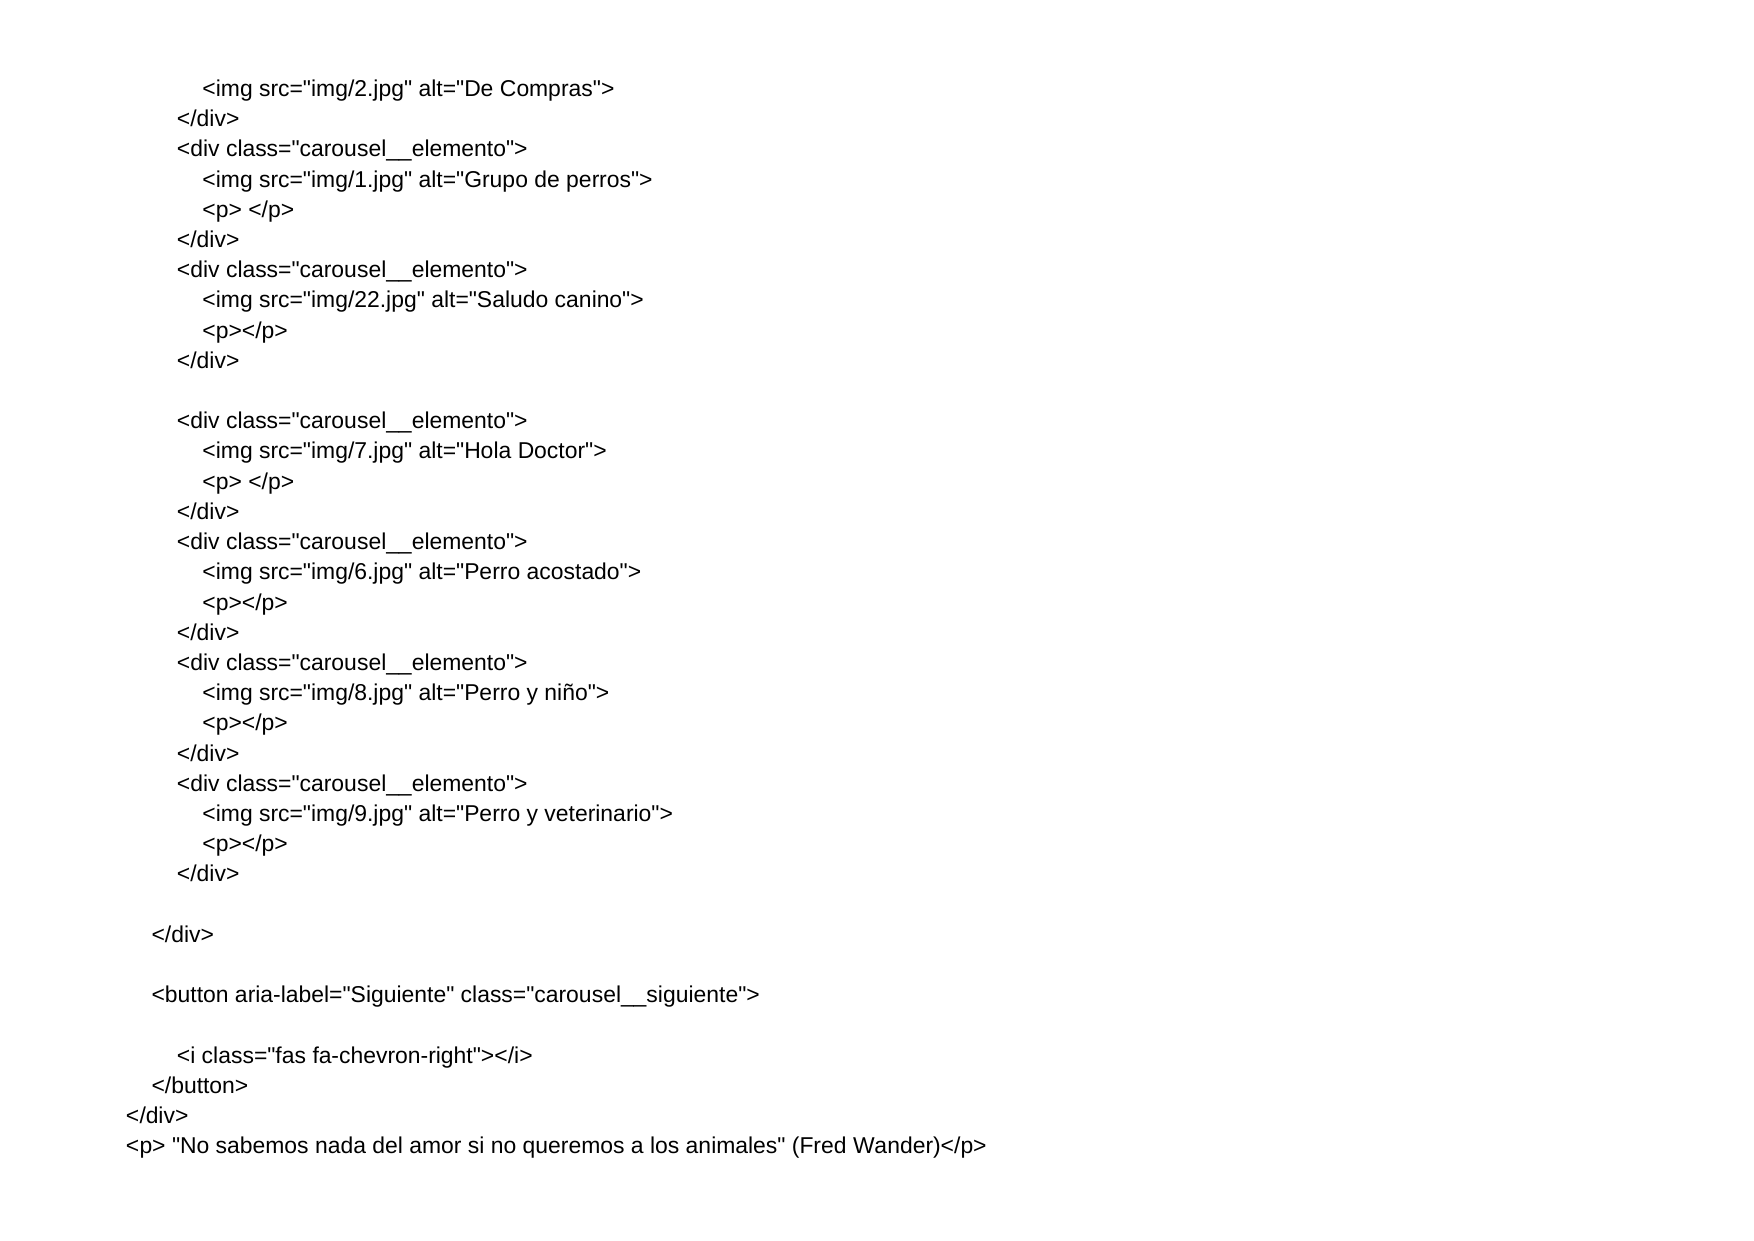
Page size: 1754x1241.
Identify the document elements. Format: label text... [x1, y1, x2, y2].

text </button> [75, 1072, 1679, 1098]
text <p> </p> [75, 196, 1679, 222]
text </div> [75, 347, 1679, 373]
text <div class="carousel__elemento"> [75, 770, 1679, 796]
text <p></p> [75, 830, 1679, 857]
text </div> [75, 498, 1679, 524]
text <img src="img/7.jpg" alt="Hola Doctor"> [75, 437, 1679, 464]
text <p></p> [75, 317, 1679, 343]
text </div> [75, 619, 1679, 645]
text <img src="img/1.jpg" alt="Grupo de perros"> [75, 166, 1679, 192]
text <img src="img/9.jpg" alt="Perro y veterinario"> [75, 800, 1679, 826]
text <div class="carousel__elemento"> [75, 407, 1679, 434]
text <img src="img/22.jpg" alt="Saludo canino"> [75, 286, 1679, 313]
text <div class="carousel__elemento"> [75, 135, 1679, 162]
text <img src="img/2.jpg" alt="De Compras"> [75, 75, 1679, 101]
text <p></p> [75, 588, 1679, 615]
text <button aria-label="Siguiente" class="carousel__siguiente"> [75, 981, 1679, 1008]
text <div class="carousel__elemento"> [75, 649, 1679, 675]
text <p> </p> [75, 468, 1679, 494]
text <div class="carousel__elemento"> [75, 256, 1679, 283]
text </div> [75, 921, 1679, 947]
text </div> [75, 1102, 1679, 1128]
text </div> [75, 226, 1679, 252]
text </div> [75, 105, 1679, 132]
text <img src="img/6.jpg" alt="Perro acostado"> [75, 558, 1679, 585]
text <div class="carousel__elemento"> [75, 528, 1679, 554]
text <p> "No sabemos nada del amor si no queremos a los animales" (Fred Wander)</p> [75, 1132, 1679, 1159]
text </div> [75, 739, 1679, 766]
text <img src="img/8.jpg" alt="Perro y niño"> [75, 679, 1679, 706]
text <i class="fas fa-chevron-right"></i> [75, 1042, 1679, 1068]
text <p></p> [75, 709, 1679, 736]
text </div> [75, 860, 1679, 887]
